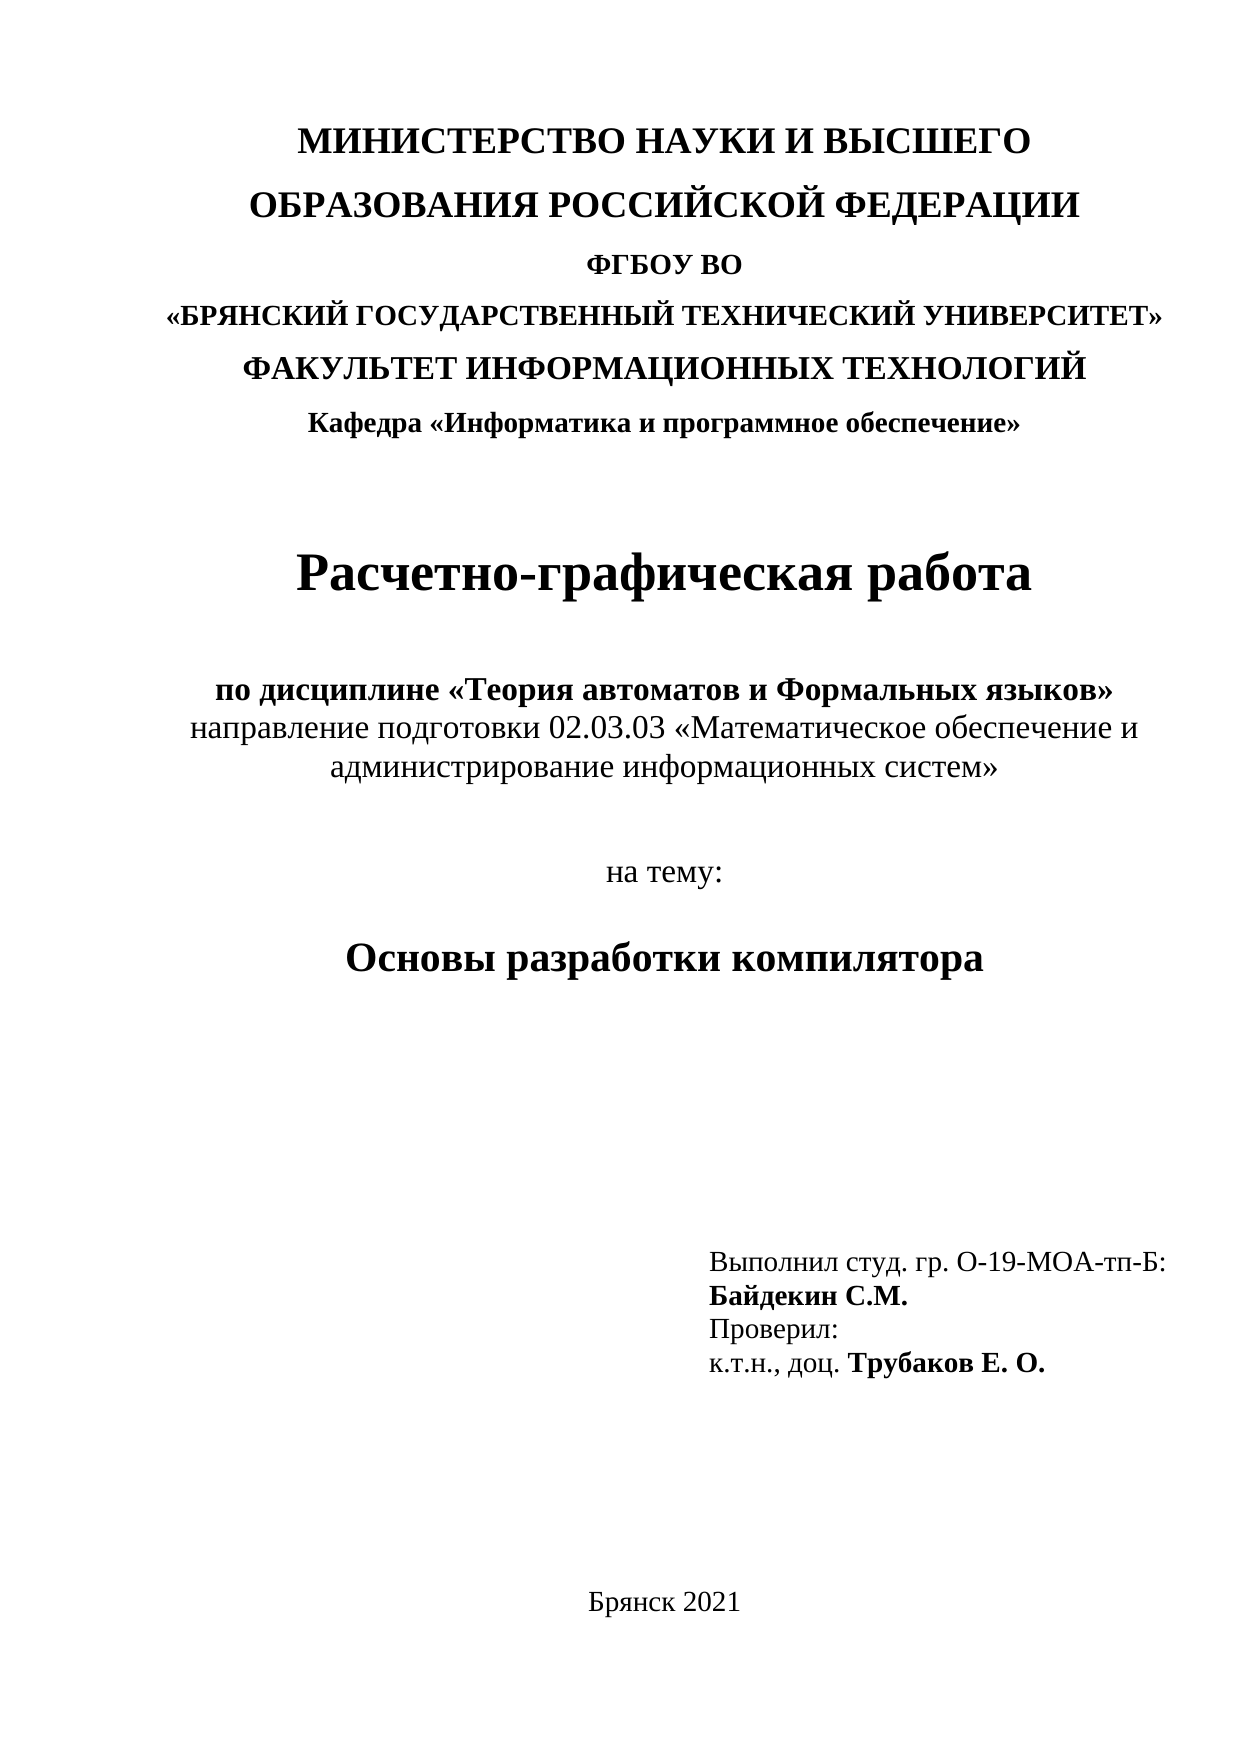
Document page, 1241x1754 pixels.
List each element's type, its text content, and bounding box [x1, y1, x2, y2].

text Байдекин С.М. [709, 1278, 1181, 1311]
text на тему: [148, 851, 1181, 889]
text к.т.н., доц. Трубаков Е. О. [709, 1345, 1181, 1378]
text направление подготовки 02.03.03 «Математическое обеспечение и администрирование информационных систем» [148, 707, 1181, 784]
text ФГБОУ ВО «БРЯНСКИЙ ГОСУДАРСТВЕННЫЙ ТЕХНИЧЕСКИЙ УНИВЕРСИТЕТ» [148, 247, 1181, 331]
text Брянск 2021 [148, 1584, 1181, 1618]
text Основы разработки компилятора [148, 933, 1181, 981]
text Расчетно-графическая работа [148, 540, 1181, 602]
text ФАКУЛЬТЕТ ИНФОРМАЦИОННЫХ ТЕХНОЛОГИЙ [148, 348, 1181, 386]
text Выполнил студ. гр. О-19-МОА-тп-Б: [709, 1244, 1181, 1278]
text МИНИСТЕРСТВО НАУКИ И ВЫСШЕГО ОБРАЗОВАНИЯ РОССИЙСКОЙ ФЕДЕРАЦИИ [148, 118, 1181, 226]
text Кафедра «Информатика и программное обеспечение» [148, 406, 1181, 439]
text Проверил: [709, 1311, 1181, 1345]
text по дисциплине «Теория автоматов и Формальных языков» [148, 669, 1181, 707]
